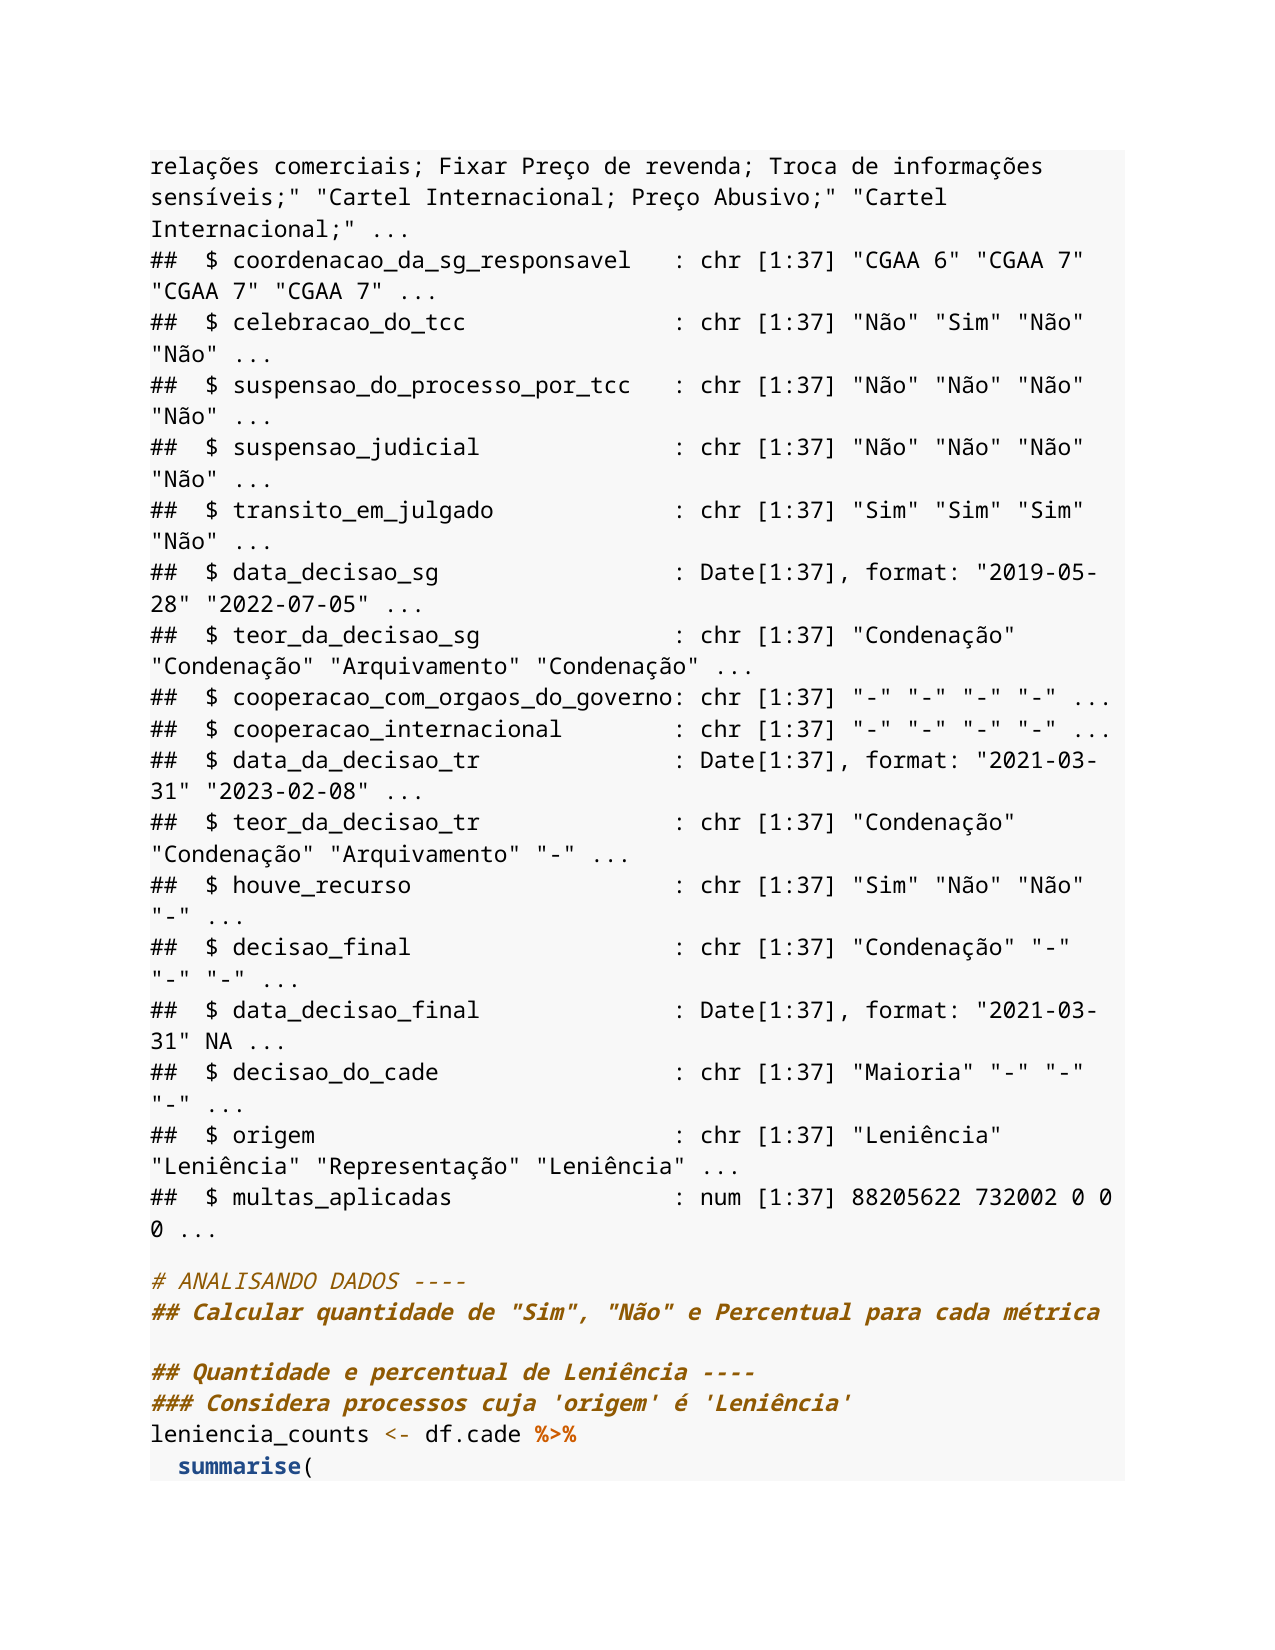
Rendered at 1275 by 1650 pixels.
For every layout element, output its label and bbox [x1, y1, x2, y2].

text [150, 1264, 1125, 1481]
text [150, 150, 1125, 1244]
